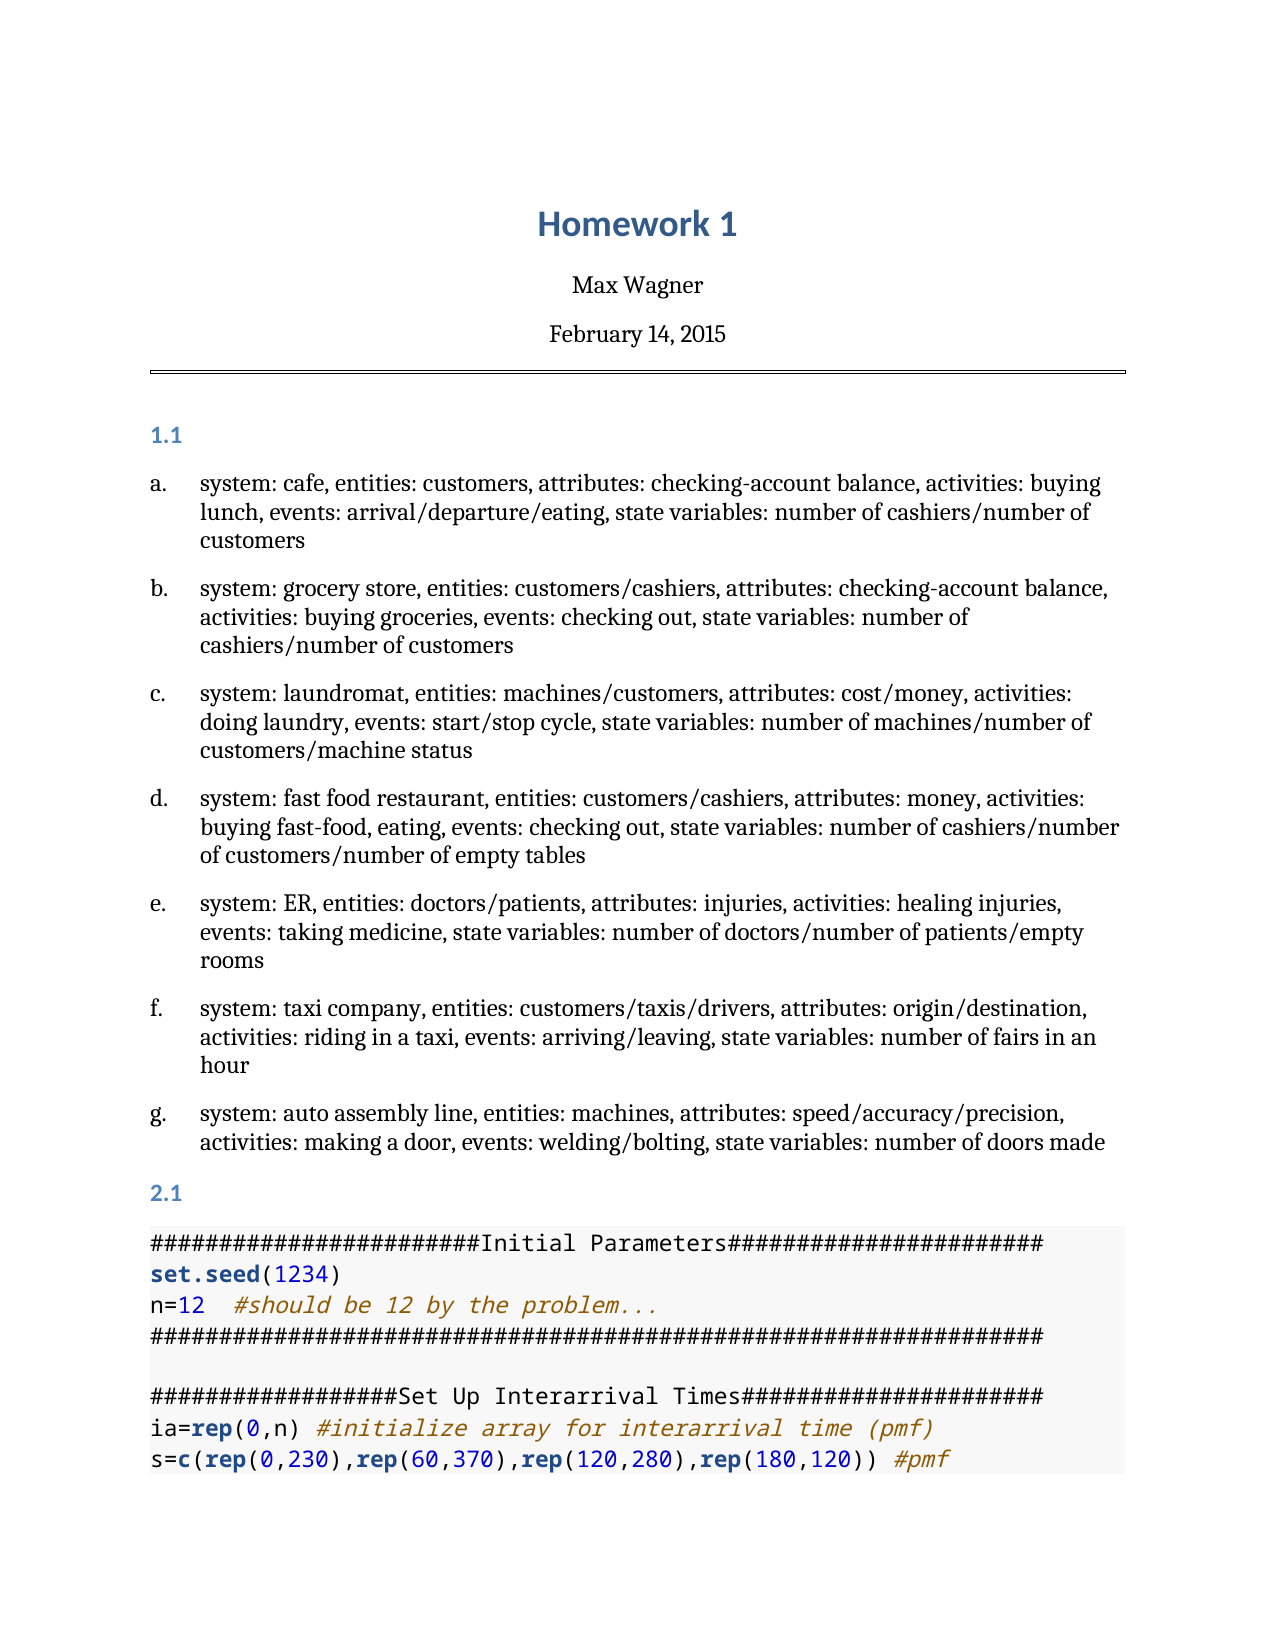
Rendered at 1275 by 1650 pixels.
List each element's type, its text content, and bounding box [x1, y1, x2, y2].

text Max Wagner [150, 271, 1125, 299]
list system: ER, entities: doctors/patients, attributes: injuries, activities: healing injuries, events: taking medicine, state variables: number of doctors/number of patients/empty rooms [150, 889, 1125, 975]
text February 14, 2015 [150, 320, 1125, 349]
list system: cafe, entities: customers, attributes: checking-account balance, activities: buying lunch, events: arrival/departure/eating, state variables: number of cashiers/number of customers [150, 469, 1125, 555]
list system: grocery store, entities: customers/cashiers, attributes: checking-account balance, activities: buying groceries, events: checking out, state variables: number of cashiers/number of customers [150, 574, 1125, 660]
subtitle 1.1 [150, 419, 1125, 450]
list system: taxi company, entities: customers/taxis/drivers, attributes: origin/destination, activities: riding in a taxi, events: arriving/leaving, state variables: number of fairs in an hour [150, 994, 1125, 1080]
list system: auto assembly line, entities: machines, attributes: speed/accuracy/precision, activities: making a door, events: welding/bolting, state variables: number of doors made [150, 1099, 1125, 1156]
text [150, 1226, 1125, 1474]
list system: laundromat, entities: machines/customers, attributes: cost/money, activities: doing laundry, events: start/stop cycle, state variables: number of machines/number of customers/machine status [150, 679, 1125, 765]
title Homework 1 [150, 200, 1125, 246]
list system: fast food restaurant, entities: customers/cashiers, attributes: money, activities: buying fast-food, eating, events: checking out, state variables: number of cashiers/number of customers/number of empty tables [150, 784, 1125, 870]
subtitle 2.1 [150, 1177, 1125, 1208]
